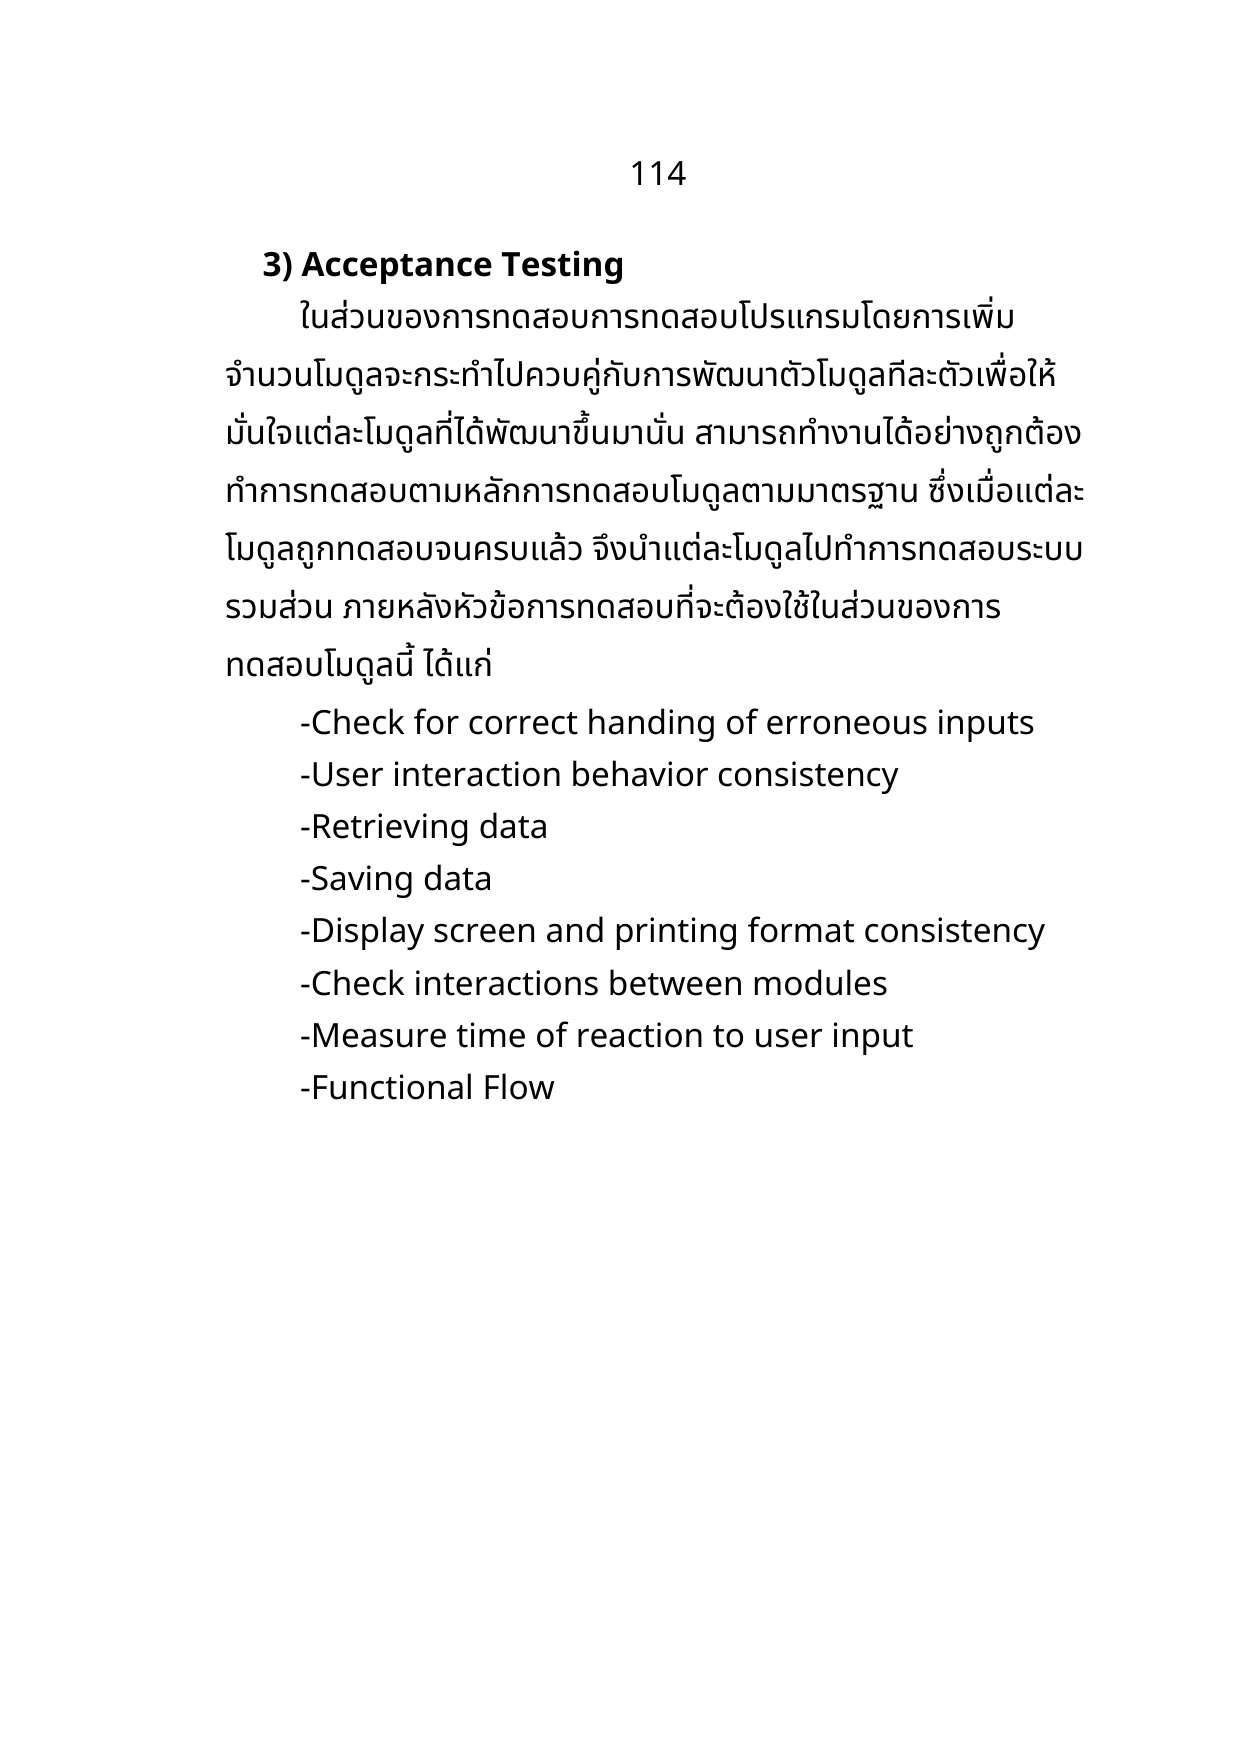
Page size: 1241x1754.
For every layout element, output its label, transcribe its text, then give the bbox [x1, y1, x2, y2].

text -Check interactions between modules [262, 959, 1090, 1005]
text -Display screen and printing format consistency [262, 907, 1090, 953]
text -Retrieving data [262, 803, 1090, 848]
text -Check for correct handing of erroneous inputs [262, 698, 1090, 744]
text ในส่วนของการทดสอบการทดสอบโปรแกรมโดยการเพิ่มจำนวนโมดูลจะกระทำไปควบคู่กับการพัฒนาตัวโมดูลทีละตัวเพื่อให้มั่นใจแต่ละโมดูลที่ได้พัฒนาขึ้นมานั่น สามารถทำงานได้อย่างถูกต้องทำการทดสอบตามหลักการทดสอบโมดูลตามมาตรฐาน ซึ่งเมื่อแต่ละโมดูลถูกทดสอบจนครบแล้ว จึงนำแต่ละโมดูลไปทำการทดสอบระบบรวมส่วน ภายหลังหัวข้อการทดสอบที่จะต้องใช้ในส่วนของการทดสอบโมดูลนี้ ได้แก่ [225, 293, 1090, 691]
text 3) Acceptance Testing [225, 241, 1090, 286]
text -Saving data [262, 855, 1090, 900]
text -User interaction behavior consistency [262, 751, 1090, 796]
text -Measure time of reaction to user input [262, 1012, 1090, 1057]
text -Functional Flow [262, 1064, 1090, 1109]
